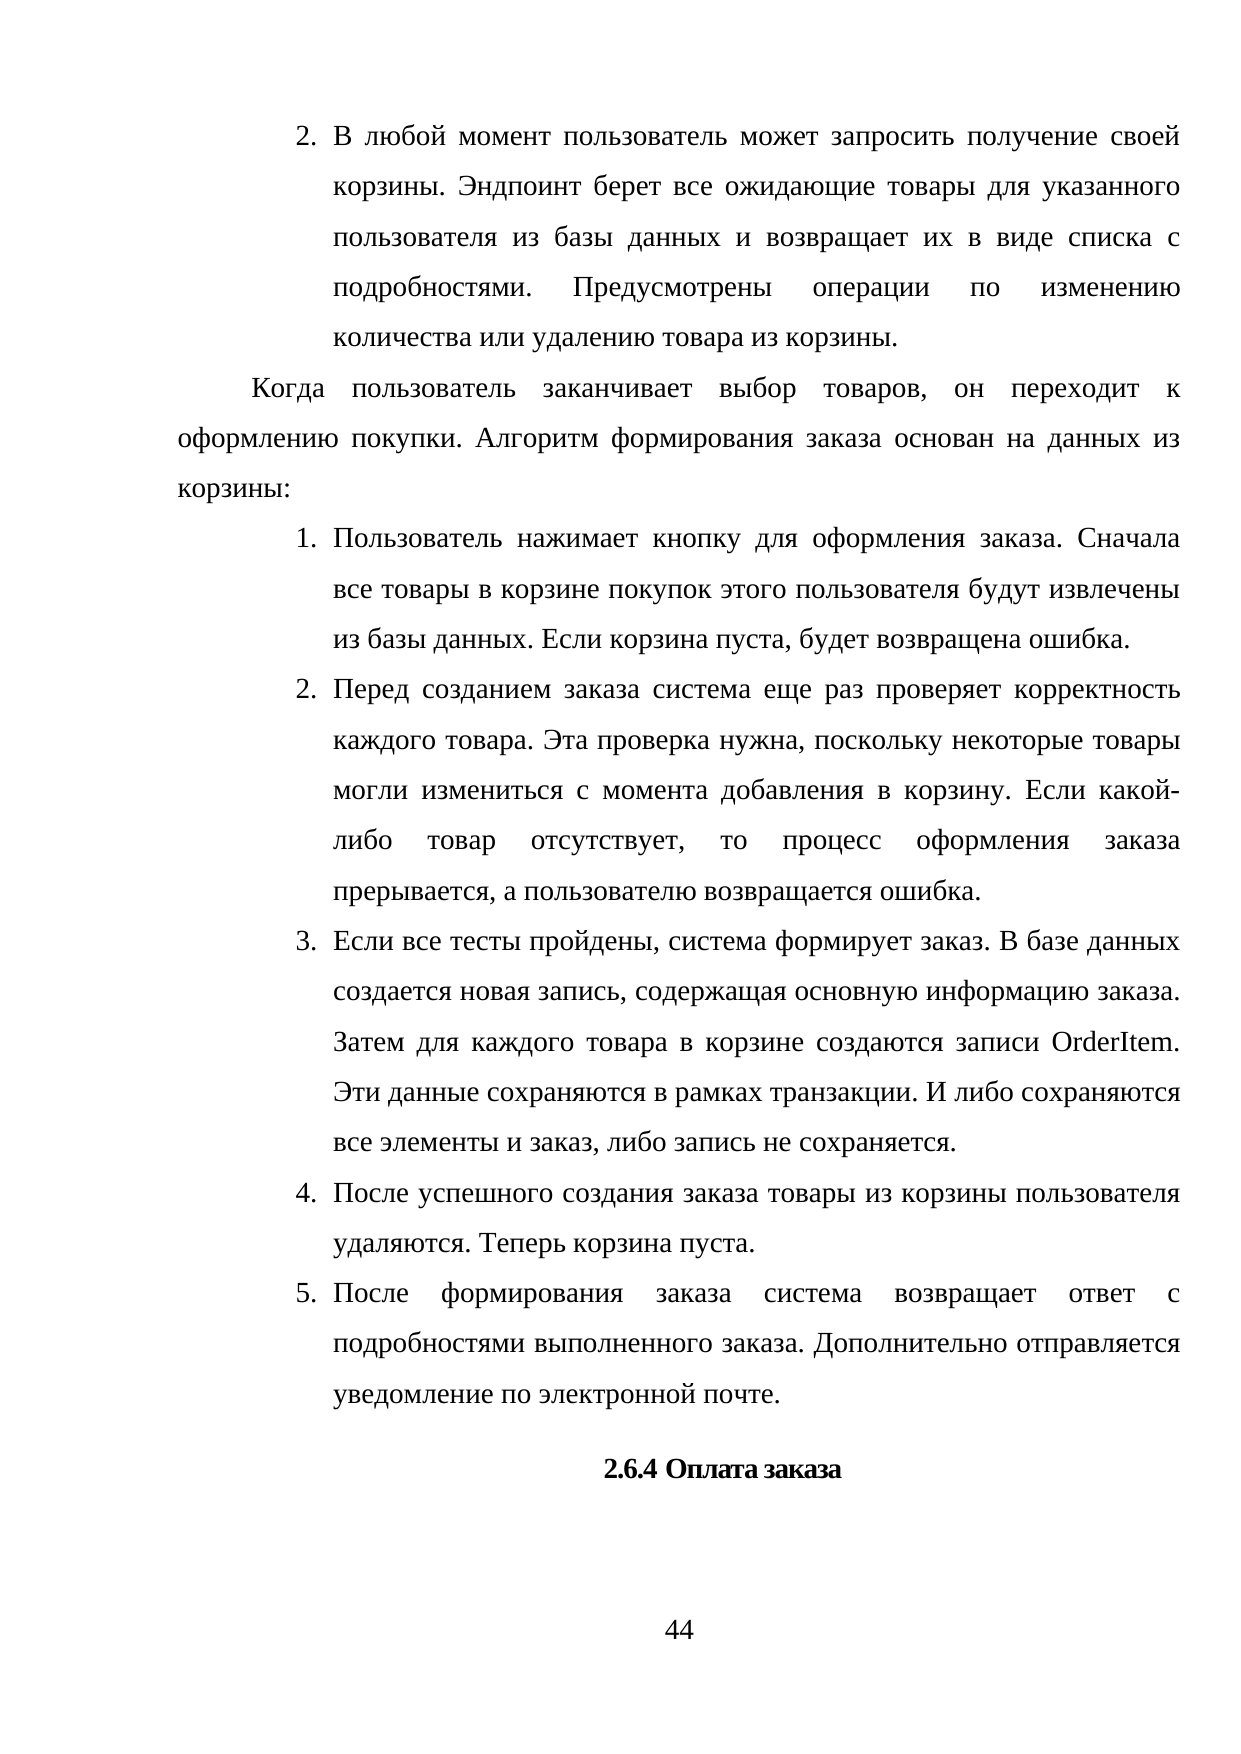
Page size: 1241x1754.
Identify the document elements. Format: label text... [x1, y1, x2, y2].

list Перед созданием заказа система еще раз проверяет корректность каждого товара. Эта проверка нужна, поскольку некоторые товары могли измениться с момента добавления в корзину. Если какой-либо товар отсутствует, то процесс оформления заказа прерывается, а пользователю возвращается ошибка. [295, 672, 1181, 906]
list В любой момент пользователь может запросить получение своей корзины. Эндпоинт берет все ожидающие товары для указанного пользователя из базы данных и возвращает их в виде списка с подробностями. Предусмотрены операции по изменению количества или удалению товара из корзины. [295, 118, 1181, 353]
list Если все тесты пройдены, система формирует заказ. В базе данных создается новая запись, содержащая основную информацию заказа. Затем для каждого товара в корзине создаются записи OrderItem. Эти данные сохраняются в рамках транзакции. И либо сохраняются все элементы и заказ, либо запись не сохраняется. [295, 923, 1181, 1158]
list После успешного создания заказа товары из корзины пользователя удаляются. Теперь корзина пуста. [295, 1175, 1181, 1258]
text Когда пользователь заканчивает выбор товаров, он переходит к оформлению покупки. Алгоритм формирования заказа основан на данных из корзины: [177, 370, 1181, 504]
text 2.6.4 Оплата заказа [258, 1451, 1181, 1485]
list Пользователь нажимает кнопку для оформления заказа. Сначала все товары в корзине покупок этого пользователя будут извлечены из базы данных. Если корзина пуста, будет возвращена ошибка. [295, 521, 1181, 655]
list После формирования заказа система возвращает ответ с подробностями выполненного заказа. Дополнительно отправляется уведомление по электронной почте. [295, 1275, 1181, 1409]
